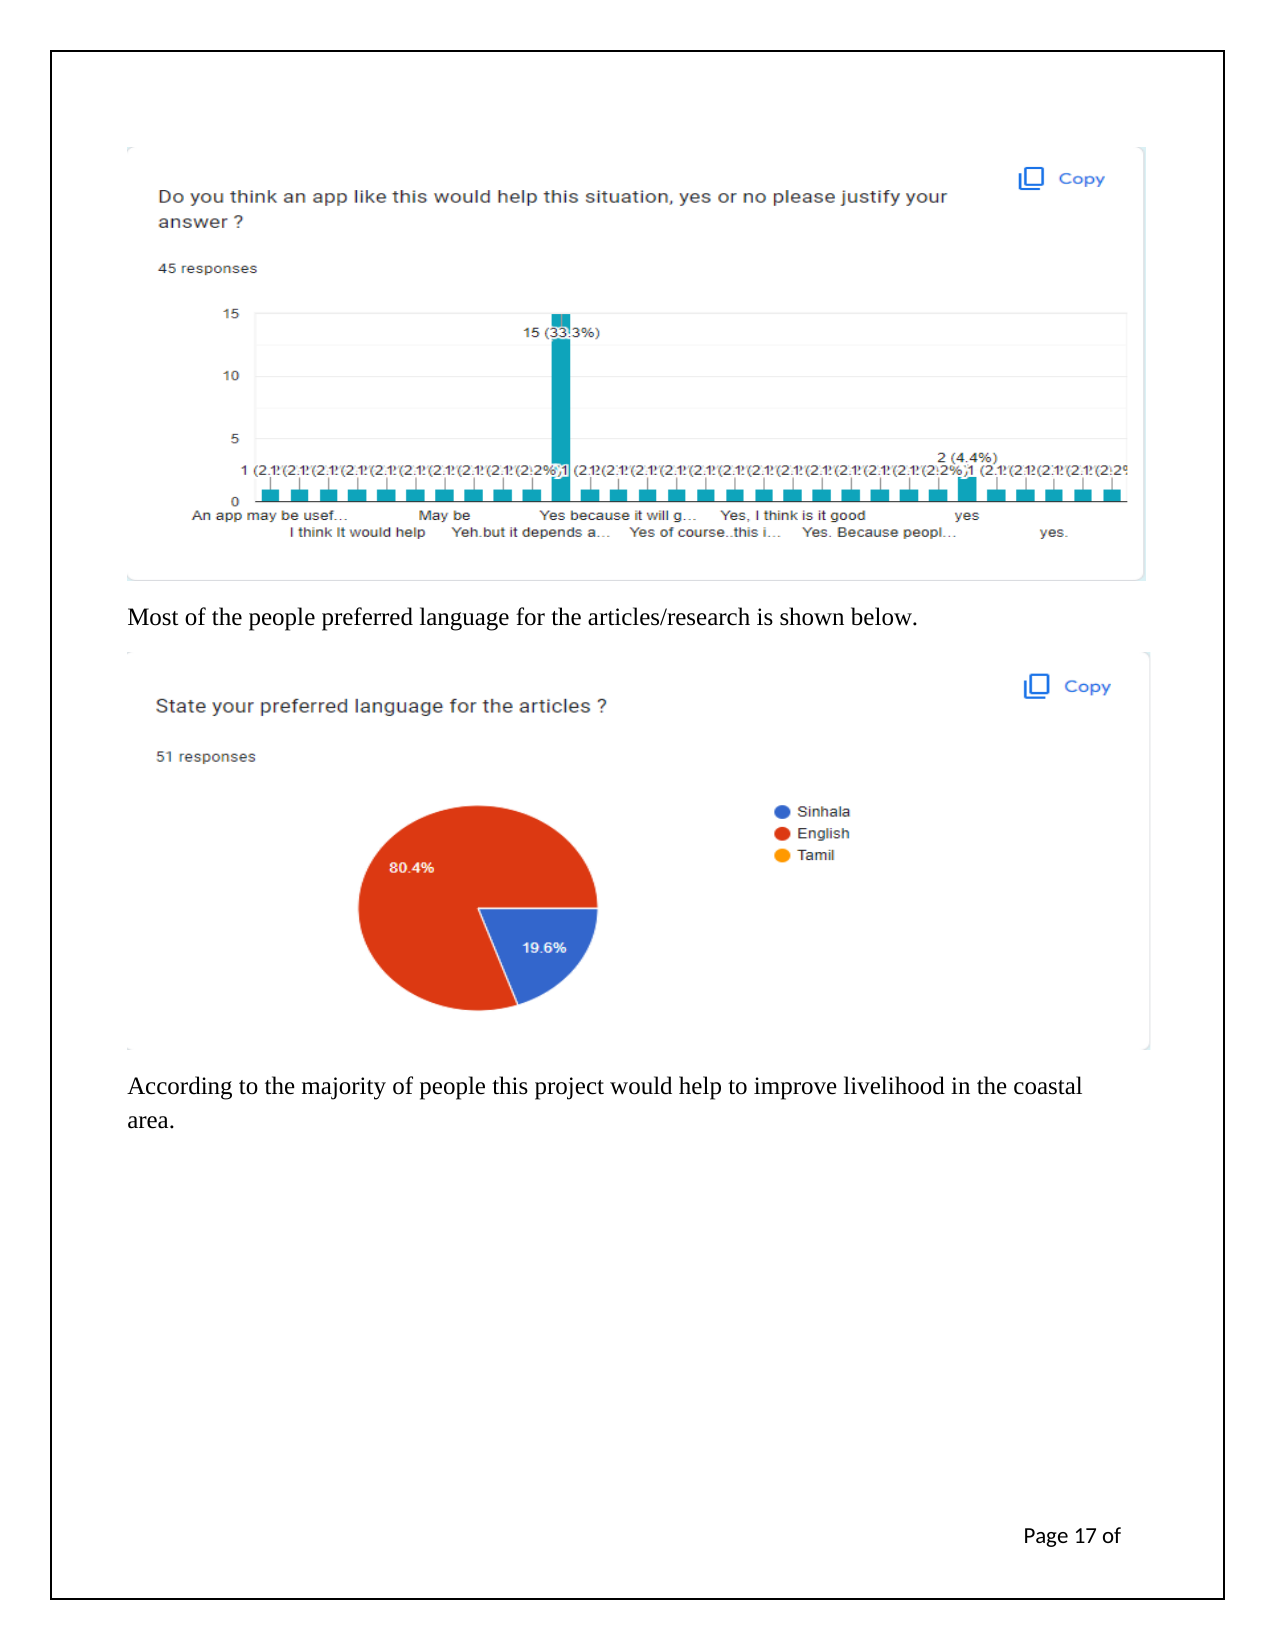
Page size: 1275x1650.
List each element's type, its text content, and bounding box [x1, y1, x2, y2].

text According to the majority of people this project would help to improve livelihood in the coastal area. [127, 1071, 1112, 1134]
picture [127, 652, 1151, 1050]
picture [127, 147, 1146, 581]
text Most of the people preferred language for the articles/research is shown below. [127, 602, 1112, 631]
